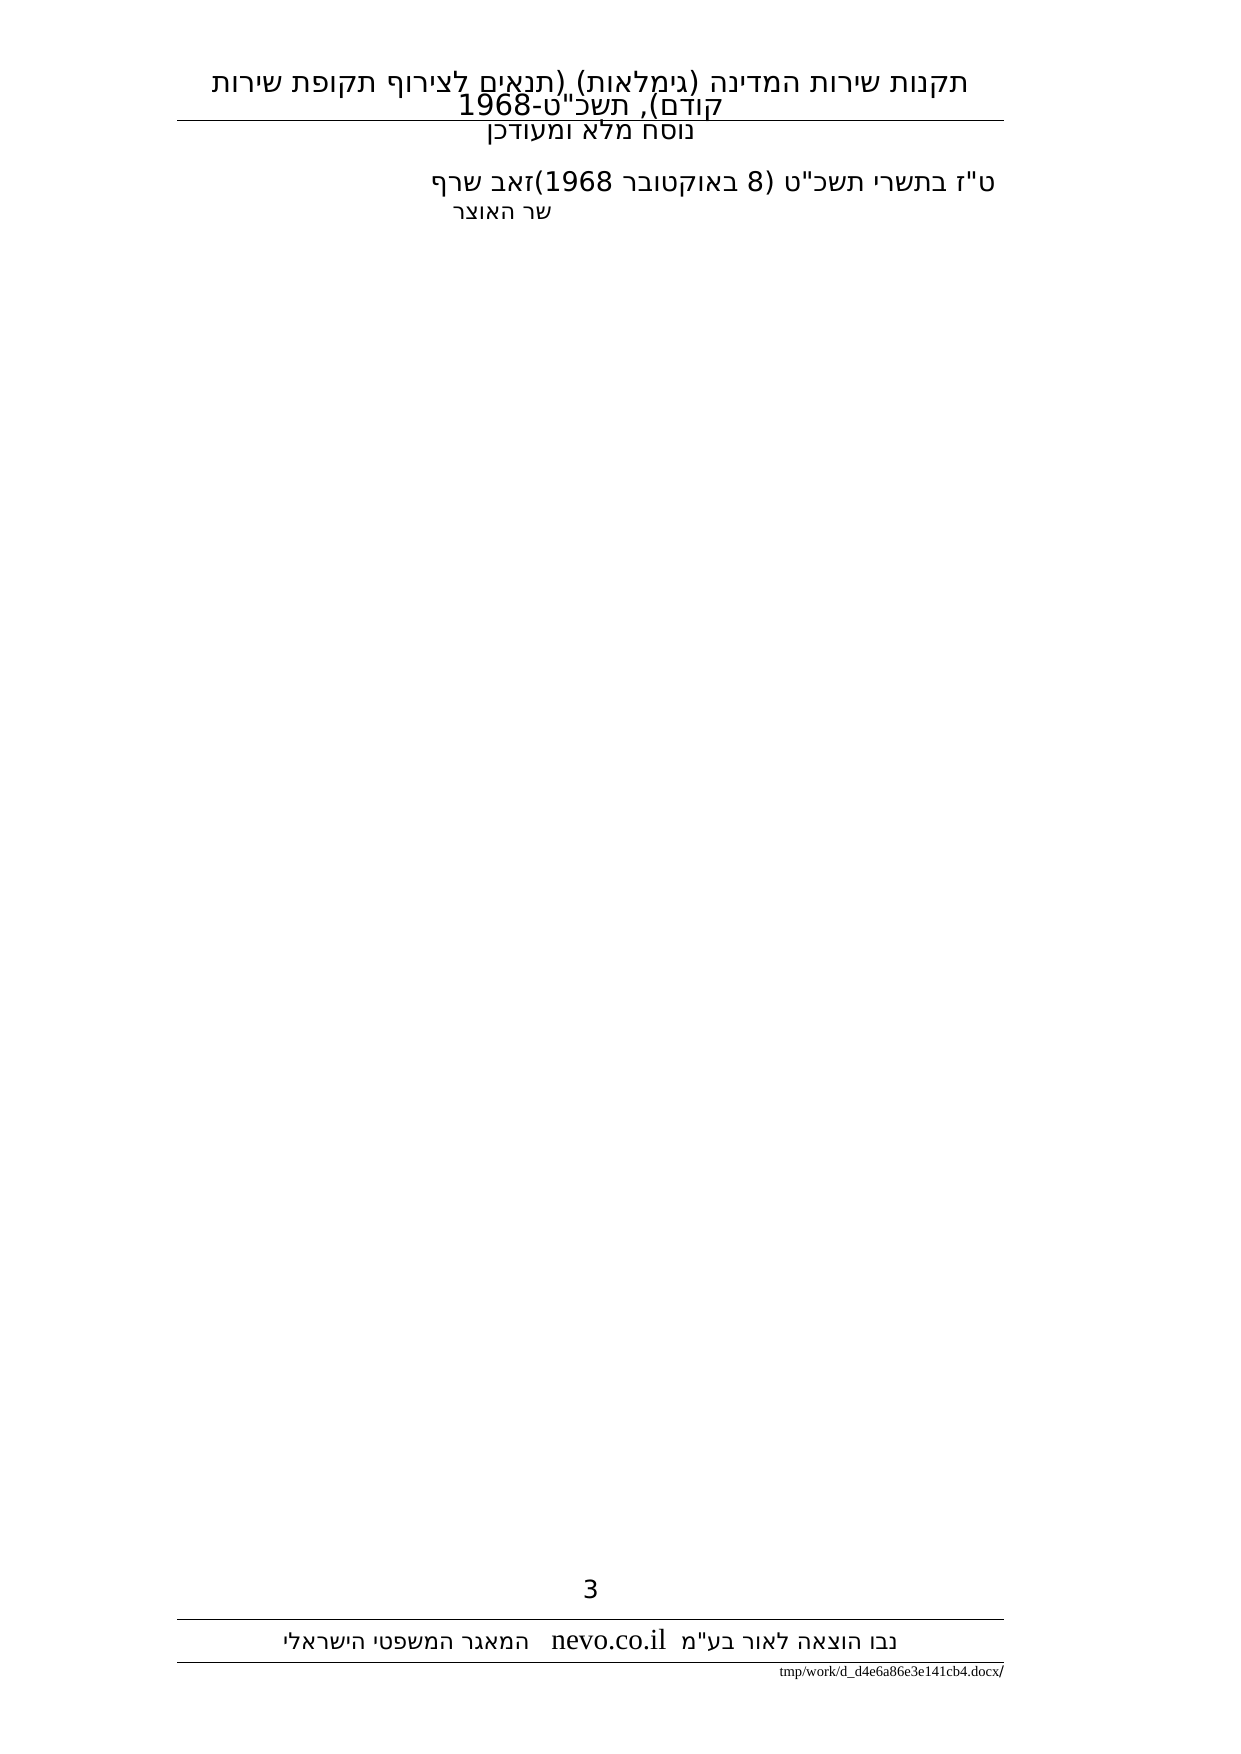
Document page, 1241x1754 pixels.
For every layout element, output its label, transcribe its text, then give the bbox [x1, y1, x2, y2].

text שר האוצר [177, 198, 1004, 225]
text ט"ז בתשרי תשכ"ט (8 באוקטובר 1968) זאב שרף [177, 167, 1004, 198]
